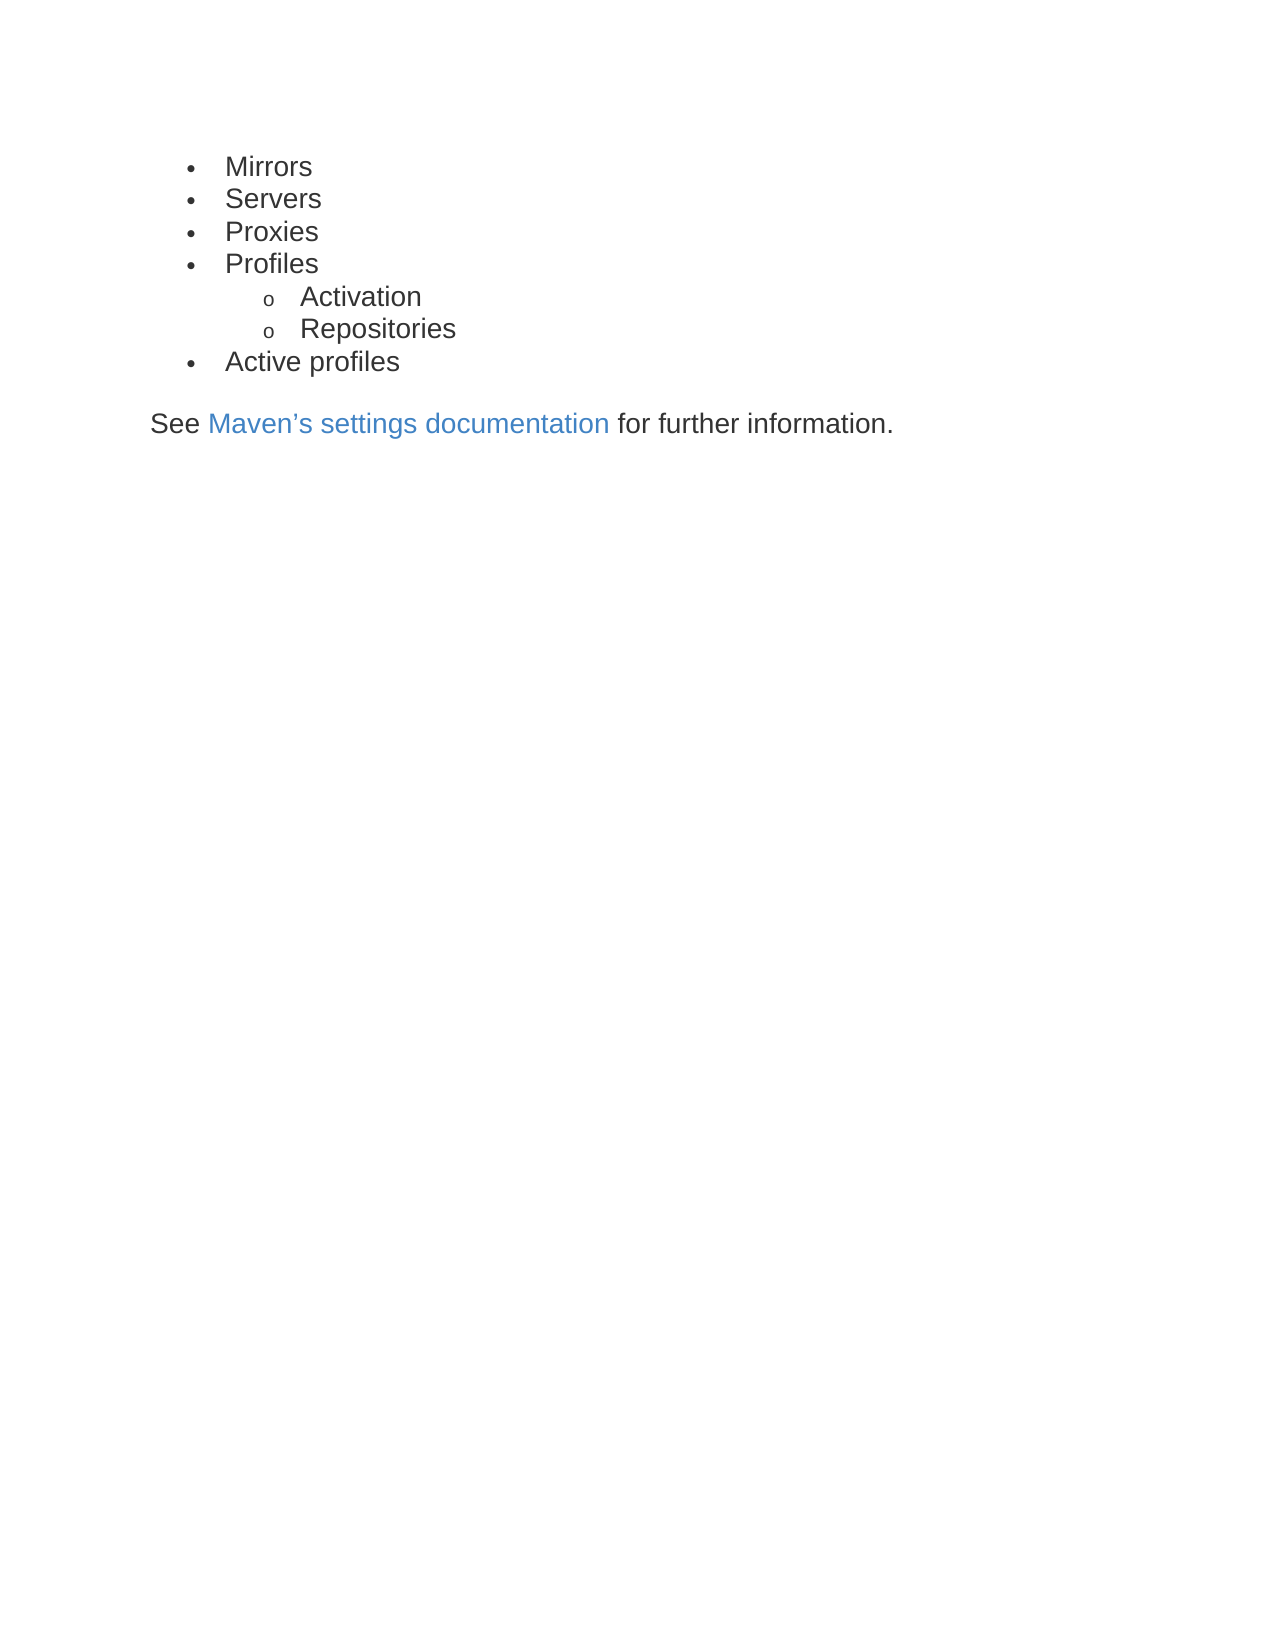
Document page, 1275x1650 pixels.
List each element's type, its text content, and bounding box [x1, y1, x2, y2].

list Activation [262, 279, 1125, 312]
list Mirrors [187, 150, 1125, 182]
list Repositories [262, 312, 1125, 345]
text See Maven’s settings documentation for further information. [150, 407, 1125, 439]
list Servers [187, 182, 1125, 215]
list Profiles [187, 247, 1125, 279]
list Active profiles [187, 345, 1125, 377]
list Proxies [187, 215, 1125, 247]
